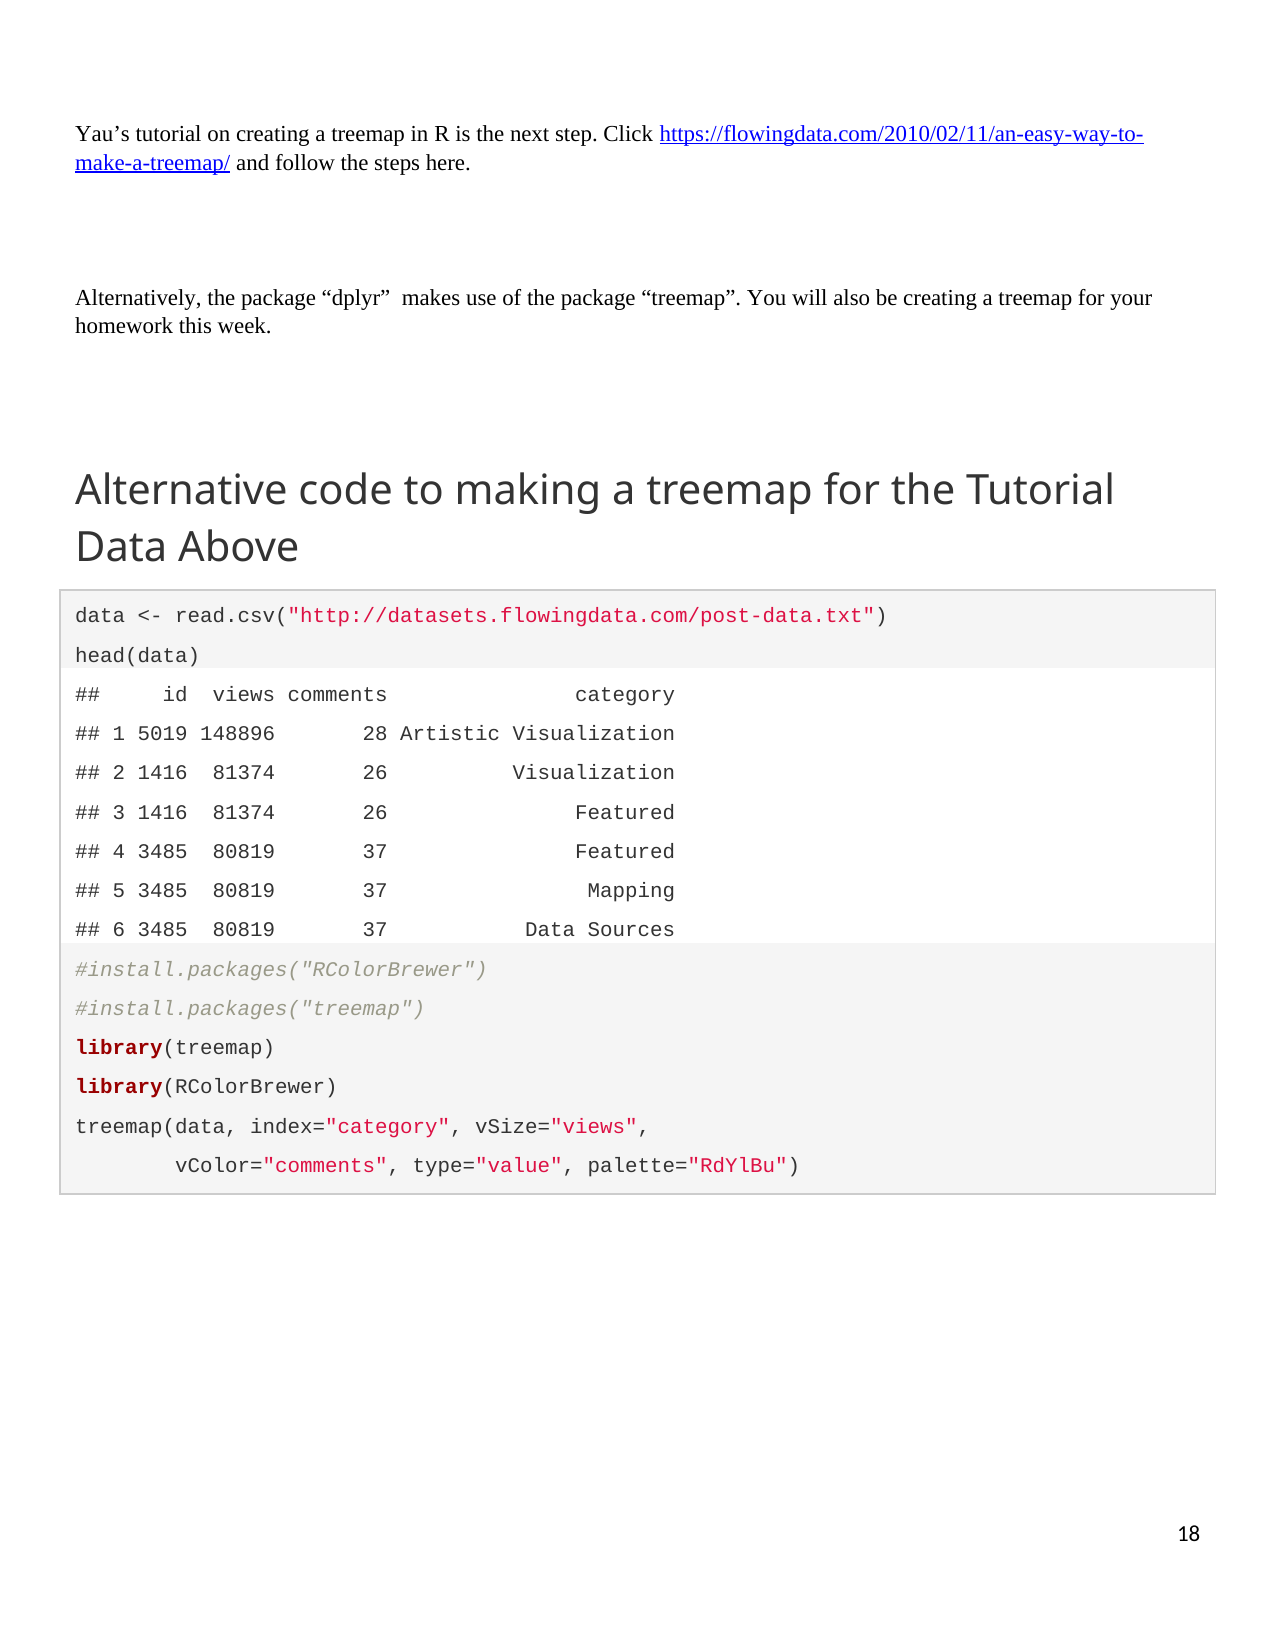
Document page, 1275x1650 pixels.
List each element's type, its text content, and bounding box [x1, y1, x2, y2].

subtitle Alternative code to making a treemap for the Tutorial Data Above [75, 460, 1200, 573]
text treemap(data, index="category", vSize="views", [61, 1100, 1215, 1139]
text #install.packages("RColorBrewer") [61, 943, 1215, 982]
text data <- read.csv("http://datasets.flowingdata.com/post-data.txt") [61, 591, 1215, 628]
text vColor="comments", type="value", palette="RdYlBu") [61, 1139, 1215, 1193]
text library(RColorBrewer) [61, 1060, 1215, 1100]
text Alternatively, the package “dplyr” makes use of the package “treemap”. You will also be creating a treemap for your homework this week. [75, 284, 1200, 339]
text Yau’s tutorial on creating a treemap in R is the next step. Click https://flowingdata.com/2010/02/11/an-easy-way-to-make-a-treemap/ and follow the steps here. [75, 120, 1200, 175]
text ## 6 3485 80819 37 Data Sources [61, 903, 1215, 943]
text library(treemap) [61, 1021, 1215, 1060]
text ## 2 1416 81374 26 Visualization [61, 746, 1215, 786]
text ## 4 3485 80819 37 Featured [61, 825, 1215, 864]
text head(data) [61, 628, 1215, 668]
text ## 3 1416 81374 26 Featured [61, 786, 1215, 825]
text ## 5 3485 80819 37 Mapping [61, 864, 1215, 903]
text ## id views comments category [61, 668, 1215, 707]
text ## 1 5019 148896 28 Artistic Visualization [61, 707, 1215, 746]
text #install.packages("treemap") [61, 982, 1215, 1021]
